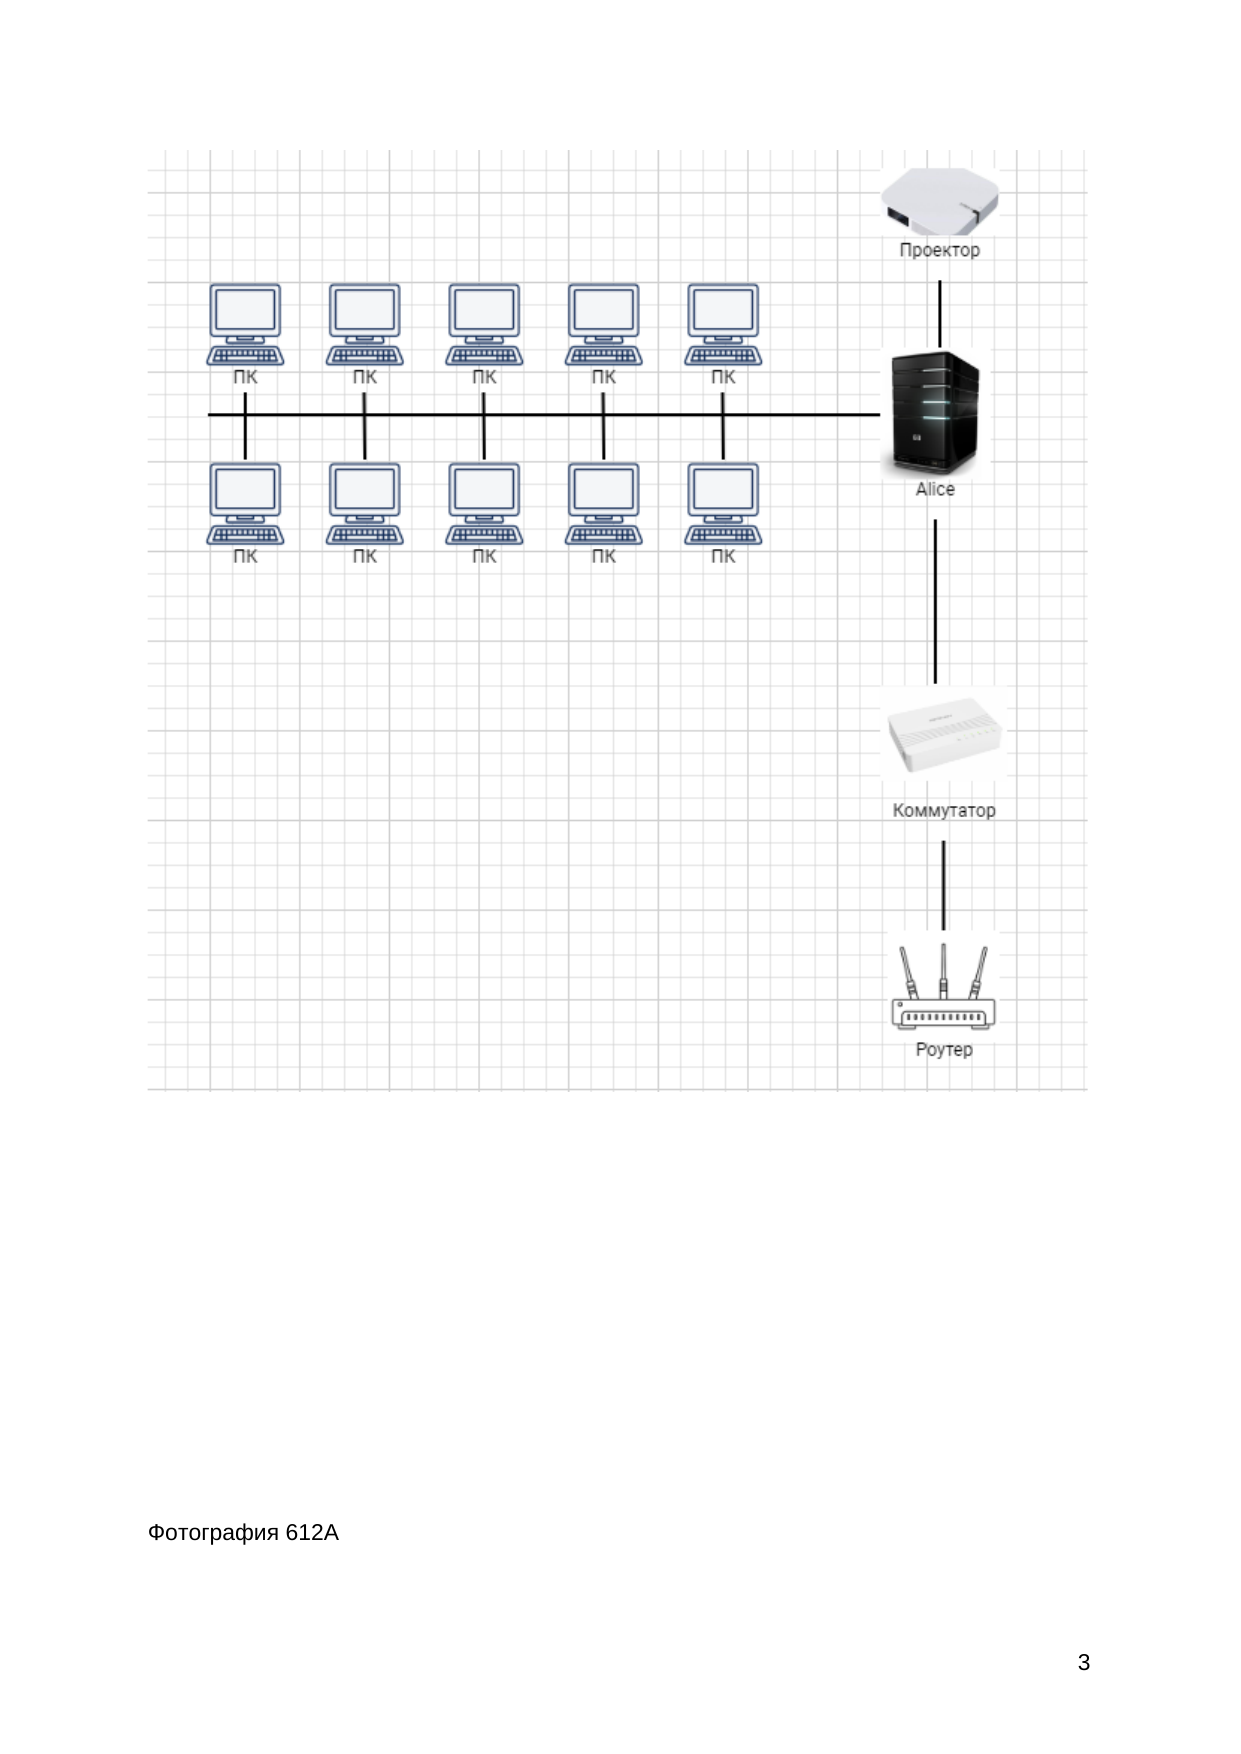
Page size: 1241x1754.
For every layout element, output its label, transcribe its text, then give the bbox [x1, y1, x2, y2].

picture [147, 150, 1088, 1092]
text Фотография 612А [148, 1518, 1090, 1545]
